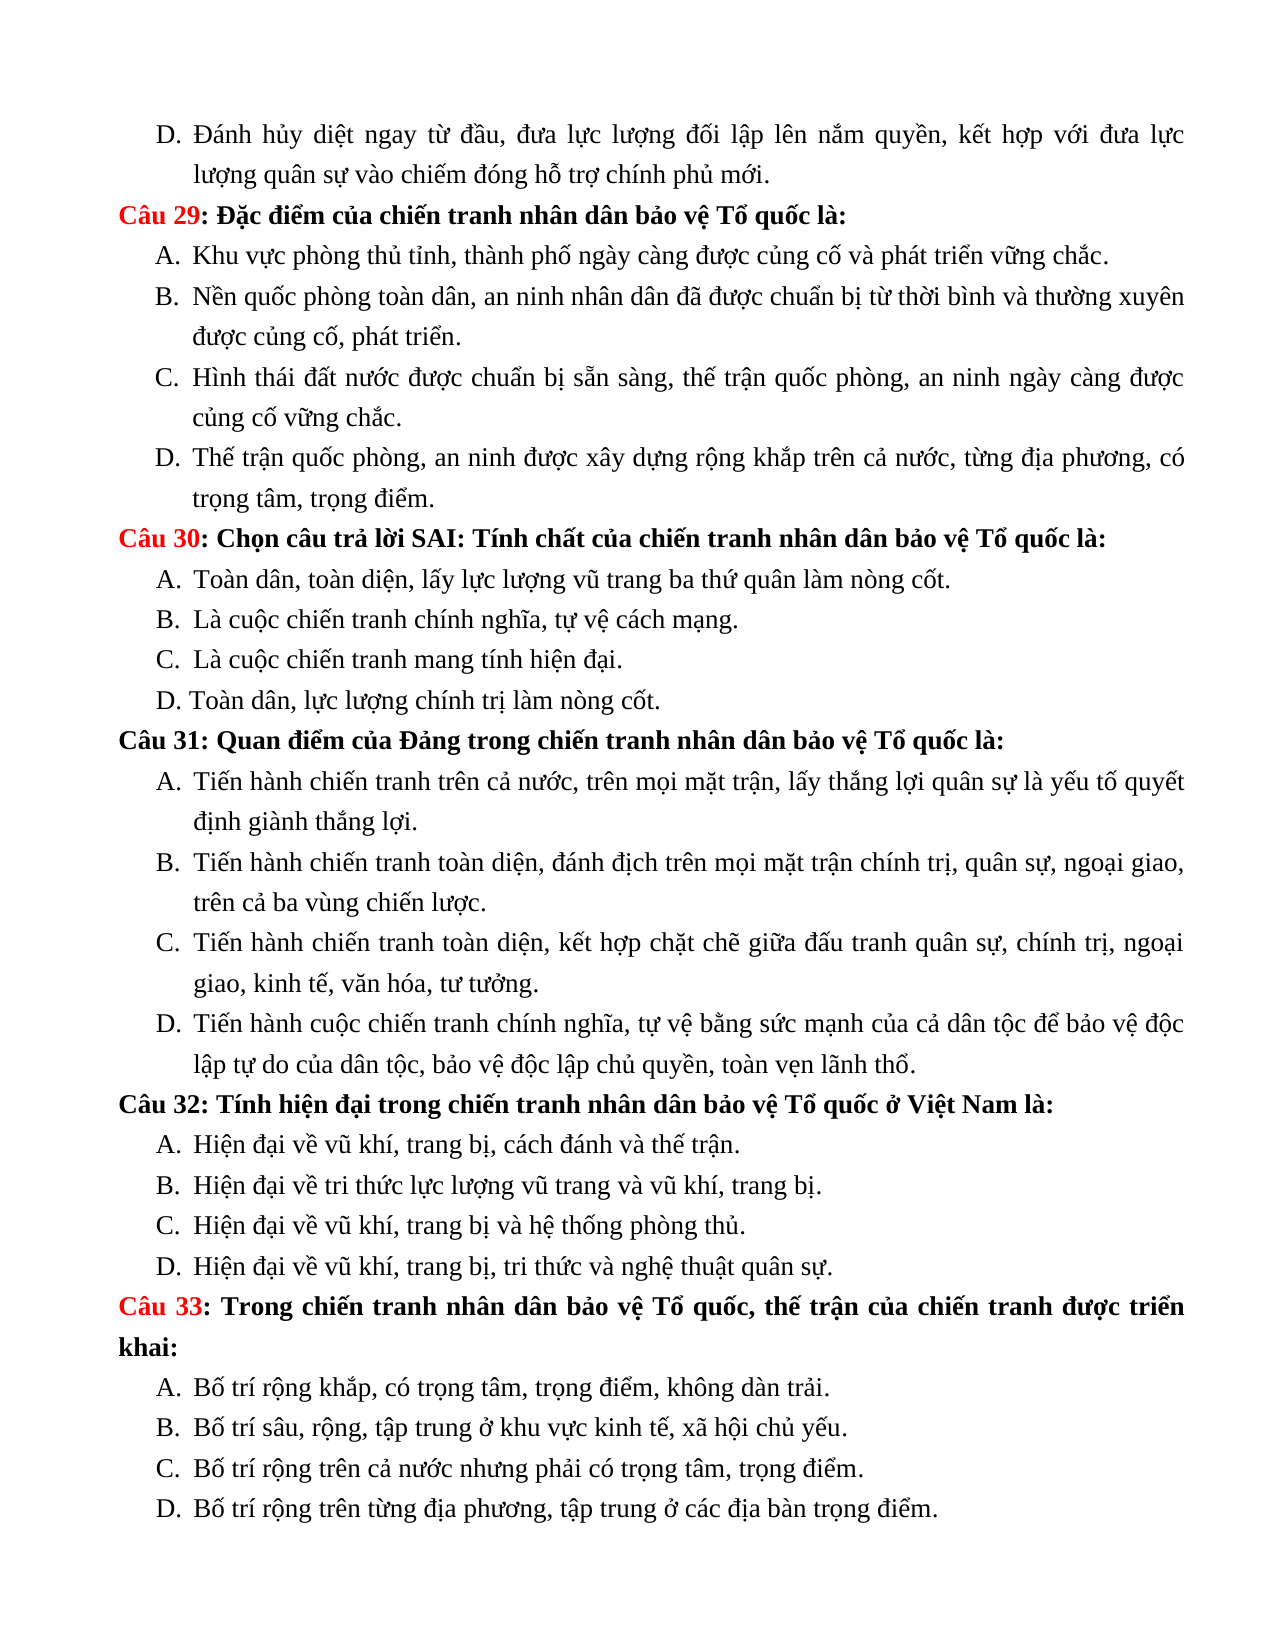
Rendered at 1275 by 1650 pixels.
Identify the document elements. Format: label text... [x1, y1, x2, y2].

list Tiến hành cuộc chiến tranh chính nghĩa, tự vệ bằng sức mạnh của cả dân tộc để bảo vệ độc lập tự do của dân tộc, bảo vệ độc lập chủ quyền, toàn vẹn lãnh thổ. [156, 1007, 1186, 1079]
list Khu vực phòng thủ tỉnh, thành phố ngày càng được củng cố và phát triển vững chắc. [154, 239, 1186, 271]
list Toàn dân, toàn diện, lấy lực lượng vũ trang ba thứ quân làm nòng cốt. [156, 563, 1186, 594]
list Tiến hành chiến tranh trên cả nước, trên mọi mặt trận, lấy thắng lợi quân sự là yếu tố quyết định giành thắng lợi. [156, 765, 1186, 836]
list Hình thái đất nước được chuẩn bị sẵn sàng, thế trận quốc phòng, an ninh ngày càng được củng cố vững chắc. [154, 361, 1186, 432]
text Câu 31: Quan điểm của Đảng trong chiến tranh nhân dân bảo vệ Tổ quốc là: [118, 724, 1186, 756]
text D. Toàn dân, lực lượng chính trị làm nòng cốt. [118, 684, 1186, 715]
list Hiện đại về vũ khí, trang bị, tri thức và nghệ thuật quân sự. [156, 1250, 1186, 1281]
list Hiện đại về vũ khí, trang bị và hệ thống phòng thủ. [156, 1209, 1186, 1241]
list Tiến hành chiến tranh toàn diện, đánh địch trên mọi mặt trận chính trị, quân sự, ngoại giao, trên cả ba vùng chiến lược. [156, 846, 1186, 917]
list Là cuộc chiến tranh chính nghĩa, tự vệ cách mạng. [156, 603, 1186, 634]
list Đánh hủy diệt ngay từ đầu, đưa lực lượng đối lập lên nắm quyền, kết hợp với đưa lực lượng quân sự vào chiếm đóng hỗ trợ chính phủ mới. [156, 118, 1186, 190]
list Bố trí rộng trên cả nước nhưng phải có trọng tâm, trọng điểm. [156, 1452, 1186, 1483]
list Bố trí rộng trên từng địa phương, tập trung ở các địa bàn trọng điểm. [156, 1492, 1186, 1523]
list Bố trí sâu, rộng, tập trung ở khu vực kinh tế, xã hội chủ yếu. [156, 1411, 1186, 1443]
list Hiện đại về tri thức lực lượng vũ trang và vũ khí, trang bị. [156, 1169, 1186, 1200]
list Bố trí rộng khắp, có trọng tâm, trọng điểm, không dàn trải. [156, 1371, 1186, 1402]
list Là cuộc chiến tranh mang tính hiện đại. [156, 643, 1186, 675]
text Câu 30: Chọn câu trả lời SAI: Tính chất của chiến tranh nhân dân bảo vệ Tổ quốc là: [118, 522, 1186, 553]
list Tiến hành chiến tranh toàn diện, kết hợp chặt chẽ giữa đấu tranh quân sự, chính trị, ngoại giao, kinh tế, văn hóa, tư tưởng. [156, 926, 1186, 998]
text Câu 32: Tính hiện đại trong chiến tranh nhân dân bảo vệ Tổ quốc ở Việt Nam là: [118, 1088, 1186, 1119]
text Câu 33: Trong chiến tranh nhân dân bảo vệ Tổ quốc, thế trận của chiến tranh được triển khai: [118, 1290, 1186, 1362]
list Hiện đại về vũ khí, trang bị, cách đánh và thế trận. [156, 1128, 1186, 1160]
text Câu 29: Đặc điểm của chiến tranh nhân dân bảo vệ Tổ quốc là: [118, 199, 1186, 230]
list Nền quốc phòng toàn dân, an ninh nhân dân đã được chuẩn bị từ thời bình và thường xuyên được củng cố, phát triển. [154, 280, 1186, 351]
list Thế trận quốc phòng, an ninh được xây dựng rộng khắp trên cả nước, từng địa phương, có trọng tâm, trọng điểm. [154, 441, 1186, 513]
